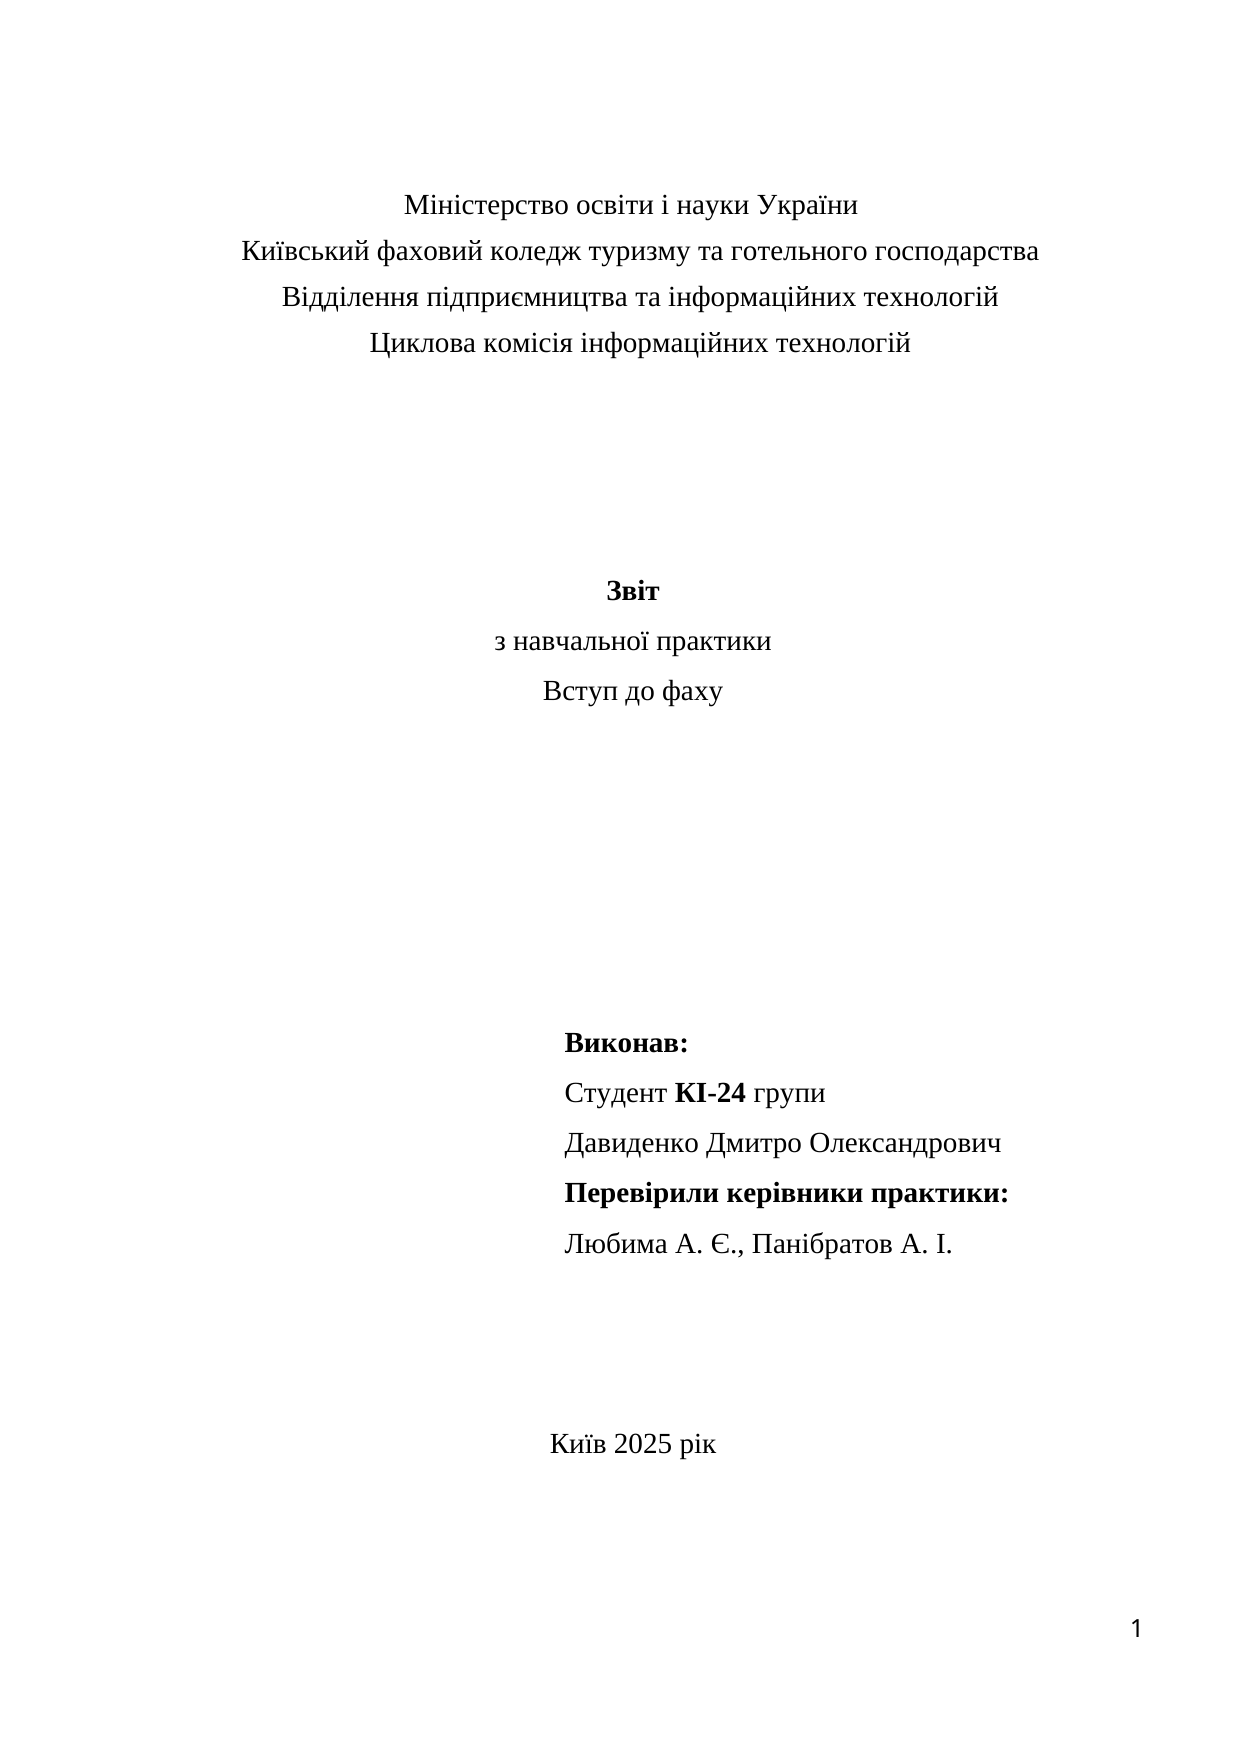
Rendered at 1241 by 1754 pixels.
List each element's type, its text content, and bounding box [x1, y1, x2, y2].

text Звіт [122, 573, 1144, 607]
text Виконав: [491, 1025, 1144, 1058]
text Вступ до фаху [122, 673, 1144, 707]
text Студент КІ-24 групи [491, 1075, 1144, 1109]
text Київський фаховий коледж туризму та готельного господарства [122, 233, 1159, 267]
text Давиденко Дмитро Олександрович [491, 1125, 1144, 1159]
text Циклова комісія інформаційних технологій [122, 326, 1159, 359]
text Перевірили керівники практики: [491, 1176, 1144, 1209]
text Любима А. Є., Панібратов А. І. [491, 1226, 1144, 1259]
text Київ 2025 рік [122, 1427, 1144, 1460]
title Міністерство освіти і науки України [343, 187, 919, 221]
text Відділення підприємництва та інформаційних технологій [122, 279, 1159, 313]
text з навчальної практики [122, 623, 1144, 657]
